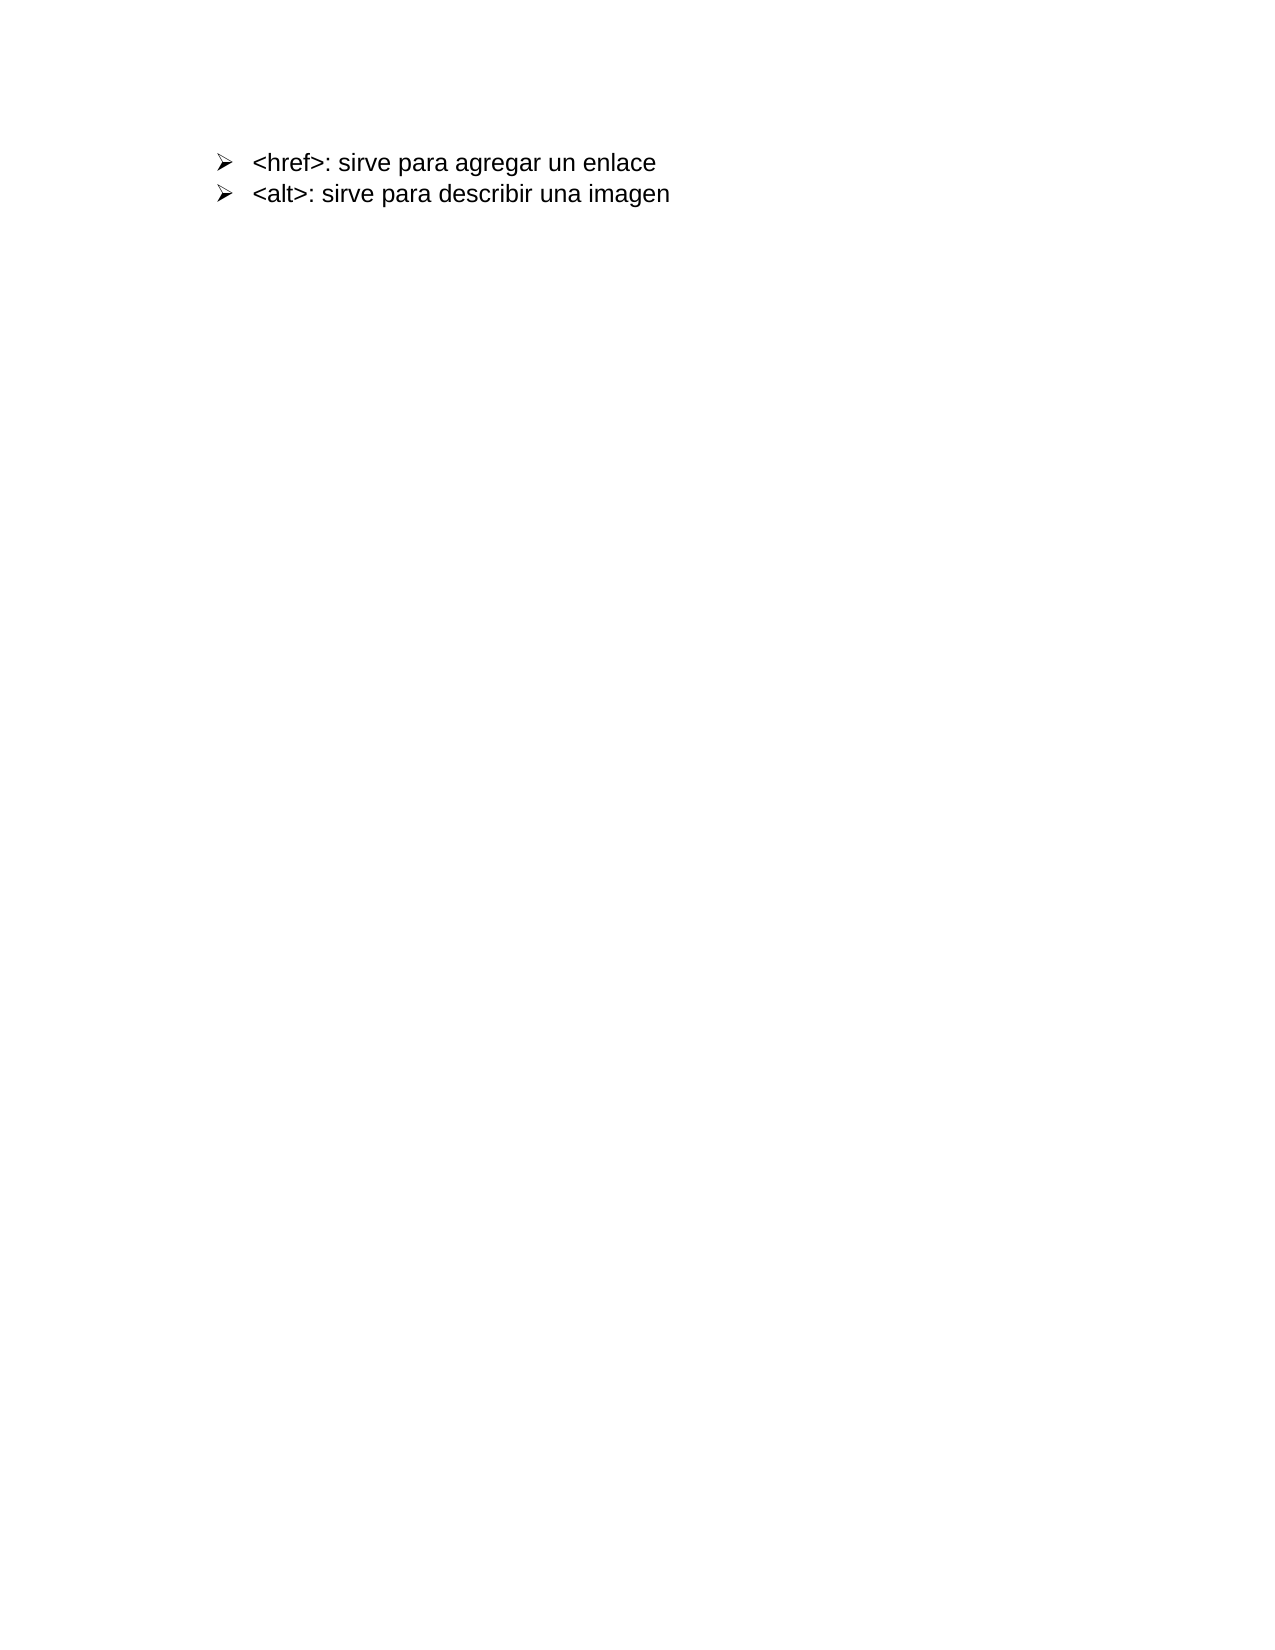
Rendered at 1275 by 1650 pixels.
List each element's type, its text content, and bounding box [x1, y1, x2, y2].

list <alt>: sirve para describir una imagen [215, 179, 1098, 208]
list <href>: sirve para agregar un enlace [215, 148, 1098, 176]
